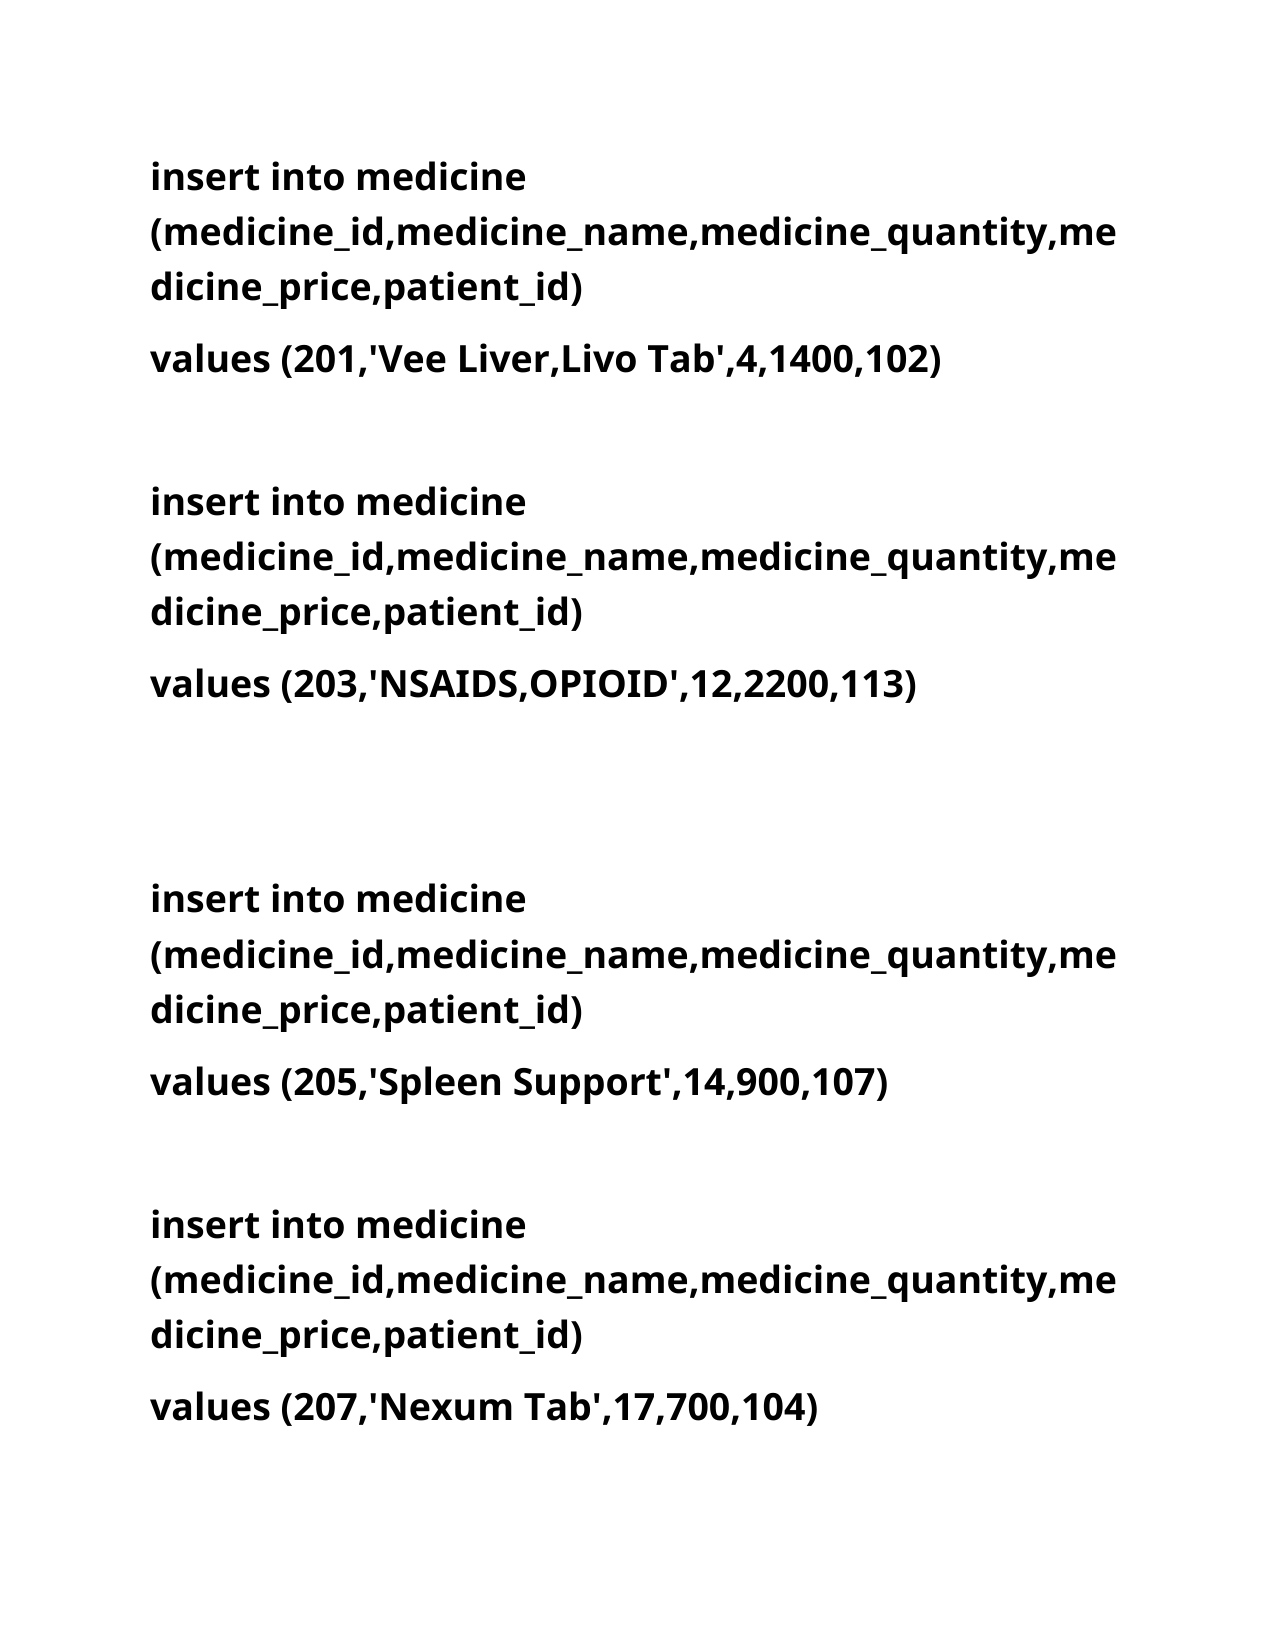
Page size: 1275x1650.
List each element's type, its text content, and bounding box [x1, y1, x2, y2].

text values (205,'Spleen Support',14,900,107) [150, 1055, 1125, 1106]
text values (207,'Nexum Tab',17,700,104) [150, 1380, 1125, 1431]
text values (201,'Vee Liver,Livo Tab',4,1400,102) [150, 332, 1125, 383]
text values (203,'NSAIDS,OPIOID',12,2200,113) [150, 657, 1125, 708]
text insert into medicine (medicine_id,medicine_name,medicine_quantity,medicine_price,patient_id) [150, 476, 1125, 637]
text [150, 1198, 1125, 1359]
text insert into medicine (medicine_id,medicine_name,medicine_quantity,medicine_price,patient_id) [150, 150, 1125, 311]
text insert into medicine (medicine_id,medicine_name,medicine_quantity,medicine_price,patient_id) [150, 873, 1125, 1034]
